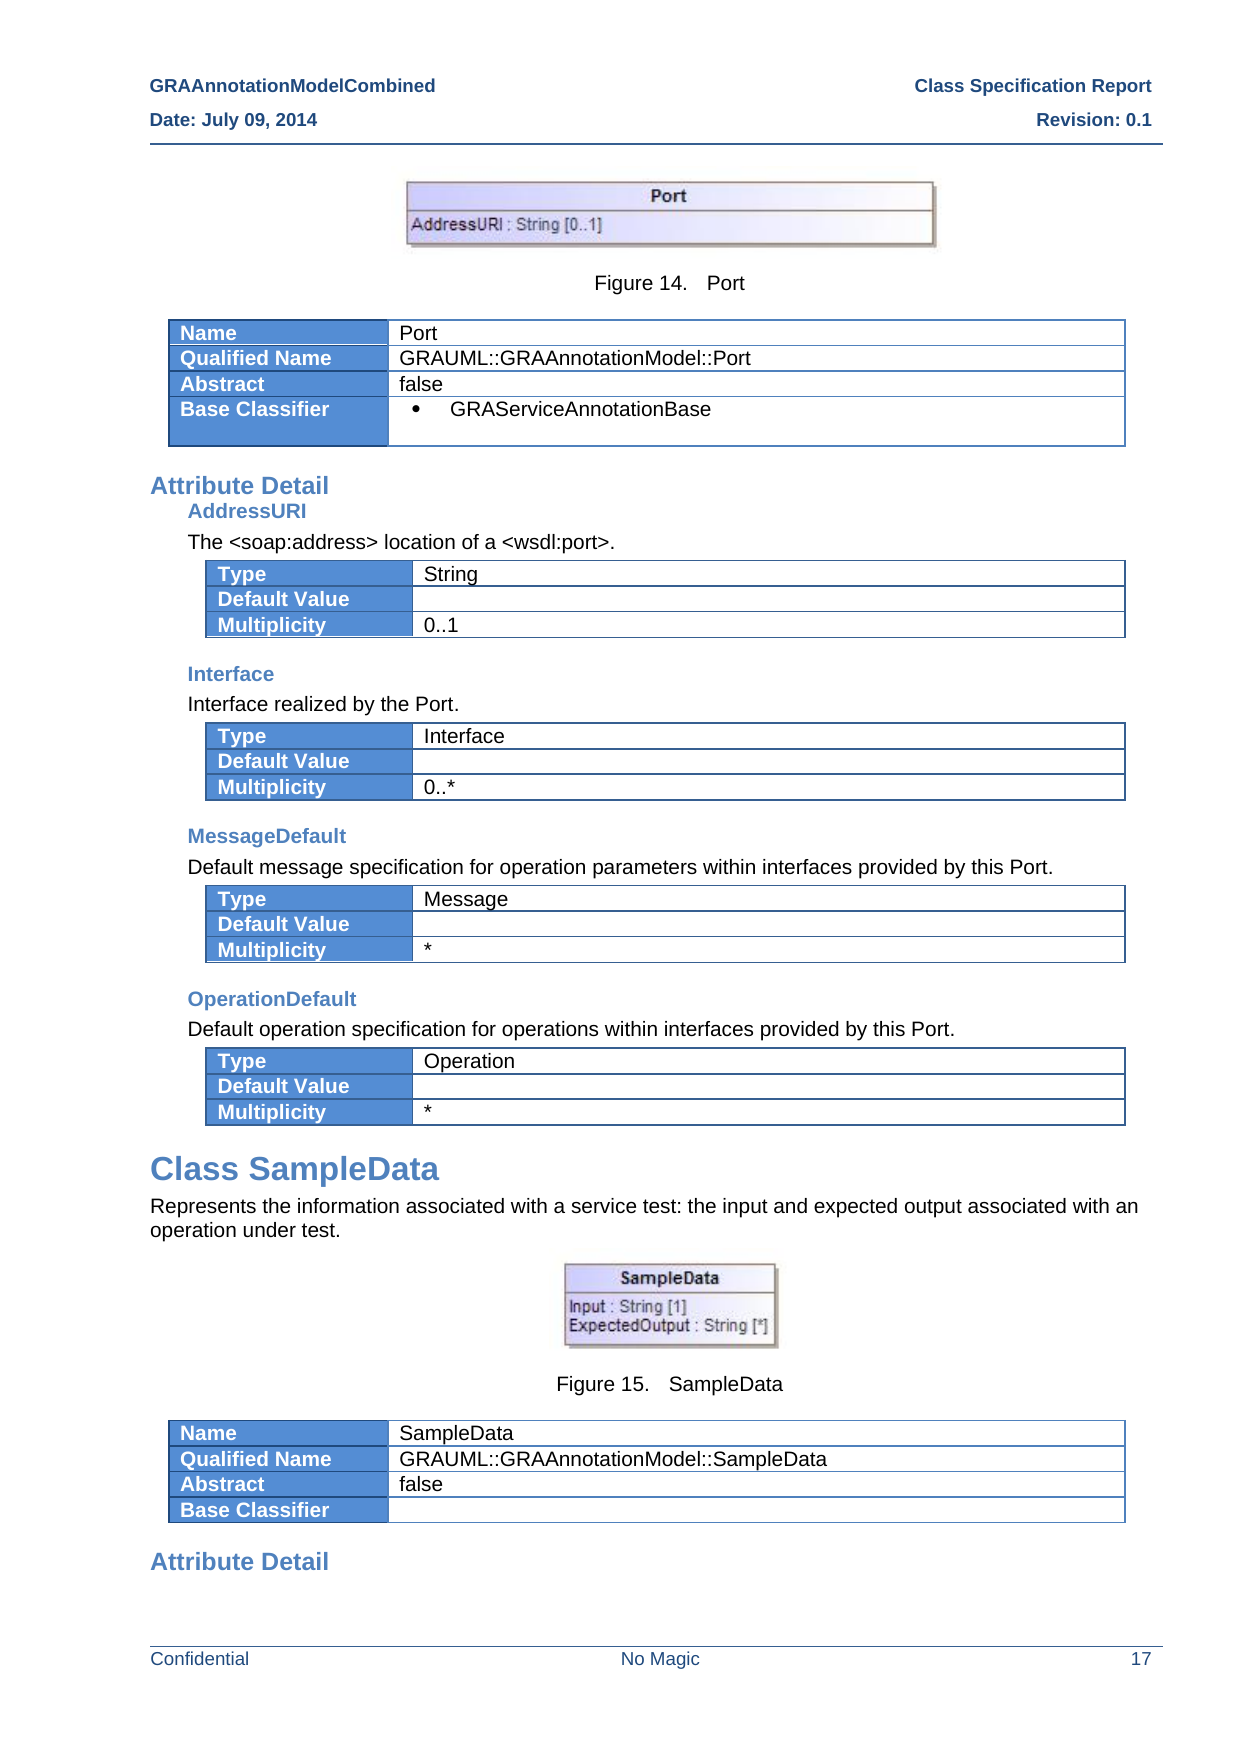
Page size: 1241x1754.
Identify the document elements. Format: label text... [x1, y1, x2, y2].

table_header Type [207, 1049, 412, 1073]
table_cell Multiplicity [207, 937, 412, 961]
subtitle Interface [150, 662, 1152, 686]
table_cell 0..* [413, 775, 1124, 799]
table_cell false [389, 1472, 1124, 1496]
table_header Type [207, 886, 412, 910]
table_header Name [170, 1421, 387, 1445]
table_cell Qualified Name [170, 346, 387, 370]
text Default message specification for operation parameters within interfaces provided by this Port. [187, 854, 1152, 878]
table_cell Base Classifier [170, 1498, 387, 1522]
table_header SampleData [389, 1421, 1124, 1445]
table_cell [389, 1498, 1124, 1522]
text Represents the information associated with a service test: the input and expected output associated with an operation under test. [150, 1194, 1152, 1242]
table_cell false [389, 372, 1124, 396]
table_cell [413, 587, 1124, 611]
table_cell Base Classifier [170, 397, 387, 445]
table_cell Qualified Name [170, 1447, 387, 1471]
subtitle Attribute Detail [150, 1547, 1152, 1576]
table_header Message [413, 886, 1124, 910]
subtitle Class SampleData [150, 1149, 1152, 1188]
text SampleData [187, 1372, 1152, 1396]
text Port [187, 271, 1152, 295]
table_cell GRAUML::GRAAnnotationModel::Port [389, 346, 1124, 370]
table_cell [413, 1075, 1124, 1098]
table_cell Abstract [170, 1472, 387, 1496]
table_cell [413, 912, 1124, 936]
table_header Name [170, 321, 387, 344]
table_cell Default Value [207, 750, 412, 773]
picture [549, 1248, 790, 1360]
picture [391, 166, 948, 259]
table_cell GRAUML::GRAAnnotationModel::SampleData [389, 1447, 1124, 1471]
table_header Type [207, 561, 412, 585]
table_cell Multiplicity [207, 612, 412, 636]
table_cell GRAServiceAnnotationBase [389, 397, 1124, 445]
subtitle MessageDefault [150, 824, 1152, 848]
table_cell Multiplicity [207, 775, 412, 799]
subtitle OperationDefault [150, 987, 1152, 1011]
table_cell Multiplicity [207, 1100, 412, 1124]
table_cell Abstract [170, 372, 387, 396]
table_header String [413, 561, 1124, 585]
table_header Type [207, 724, 412, 748]
table_header Interface [413, 724, 1124, 748]
table_cell Default Value [207, 1075, 412, 1098]
text Default operation specification for operations within interfaces provided by this Port. [187, 1017, 1152, 1041]
table_header Port [389, 321, 1124, 344]
text Interface realized by the Port. [187, 692, 1152, 716]
table_cell 0..1 [413, 612, 1124, 636]
subtitle AddressURI [150, 499, 1152, 523]
table_cell Default Value [207, 587, 412, 611]
table_cell [413, 750, 1124, 773]
table_cell * [413, 1100, 1124, 1124]
table_header Operation [413, 1049, 1124, 1073]
table_cell * [413, 937, 1124, 961]
subtitle Attribute Detail [150, 471, 1152, 499]
table_cell Default Value [207, 912, 412, 936]
text The <soap:address> location of a <wsdl:port>. [187, 529, 1152, 553]
